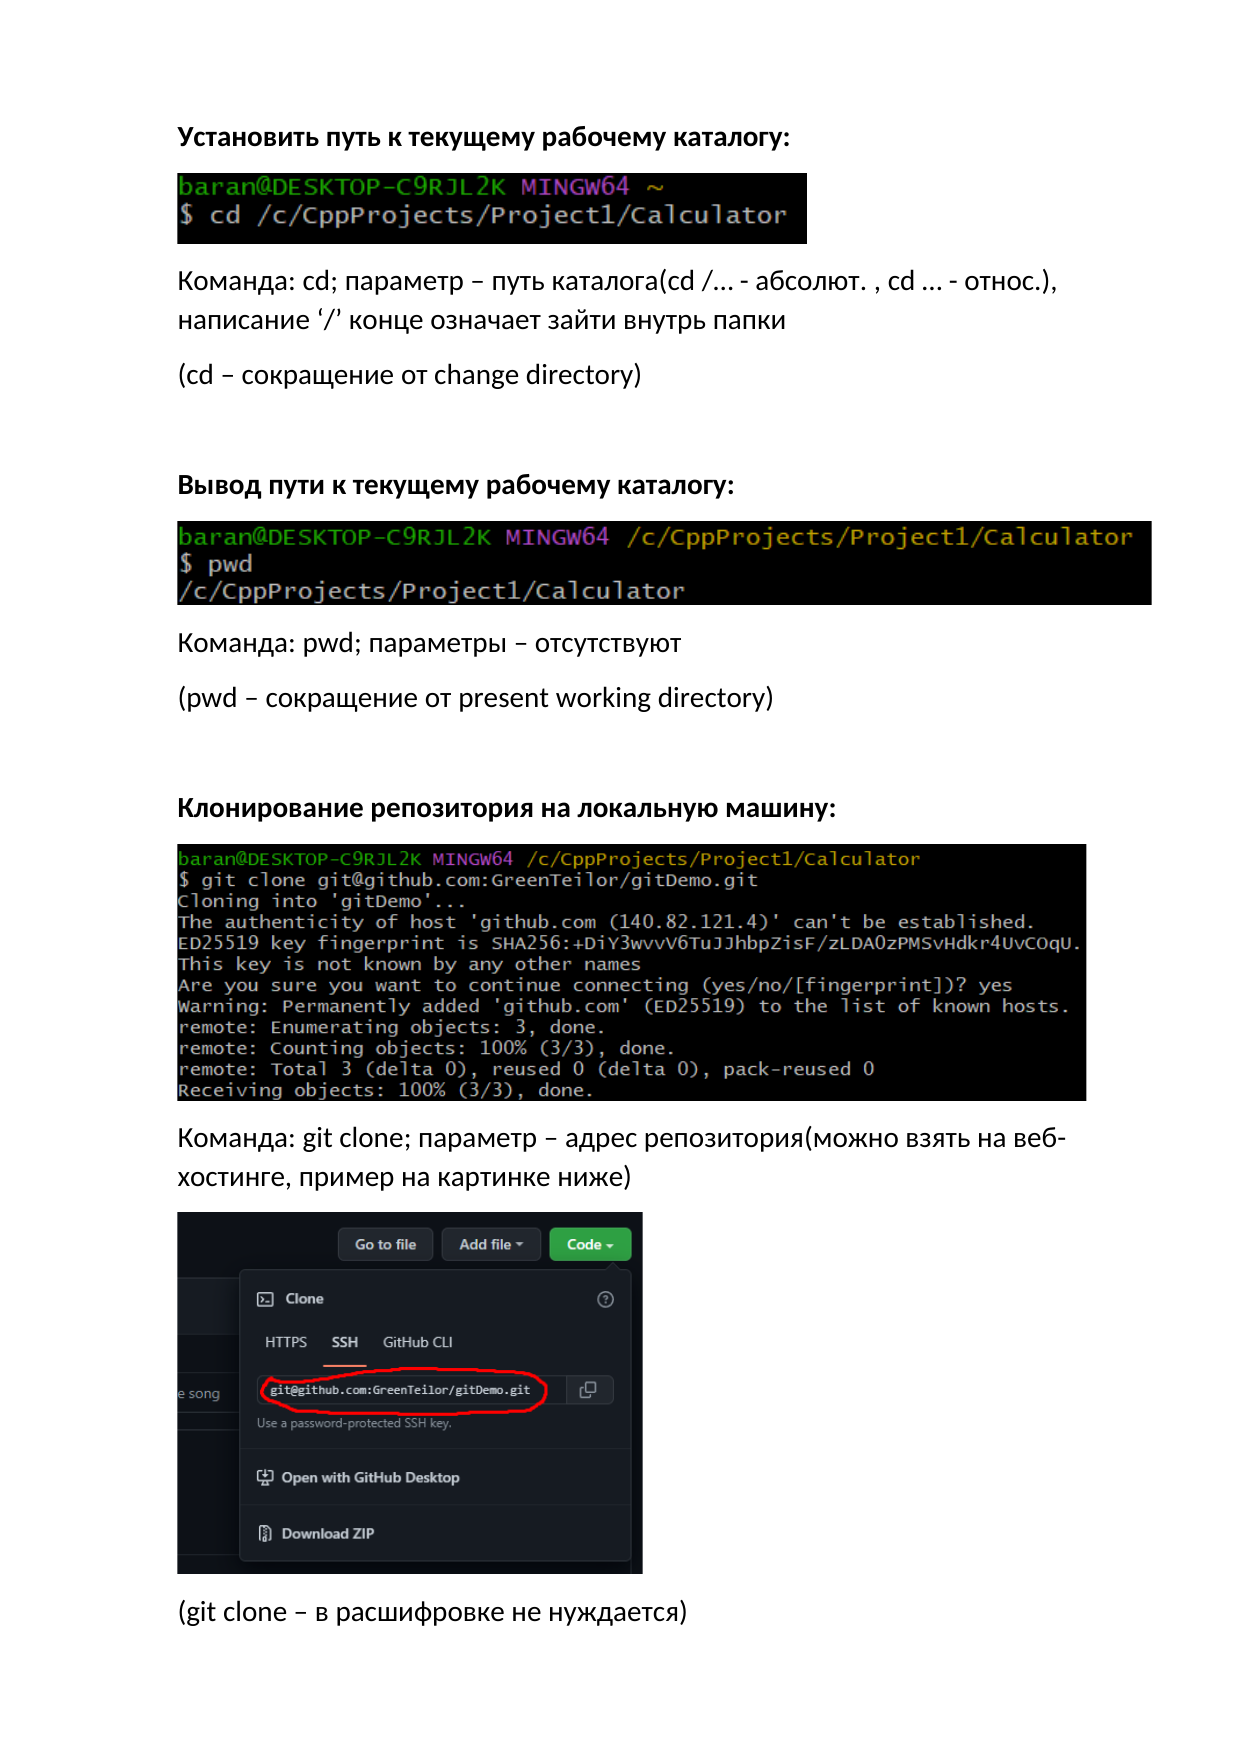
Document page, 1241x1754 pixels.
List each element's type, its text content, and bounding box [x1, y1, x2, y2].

text Команда: cd; параметр – путь каталога(cd /… - абсолют. , cd … - относ.), написание ‘/’ конце означает зайти внутрь папки [177, 262, 1152, 336]
text Вывод пути к текущему рабочему каталогу: [177, 466, 1152, 502]
picture [177, 1212, 643, 1574]
picture [177, 844, 1087, 1101]
text (git clone – в расшифровке не нуждается) [177, 1593, 1152, 1628]
text Клонирование репозитория на локальную машину: [177, 789, 1152, 824]
text Команда: git clone; параметр – адрес репозитория(можно взять на веб-хостинге, пример на картинке ниже) [177, 1119, 1152, 1193]
text Команда: pwd; параметры – отсутствуют [177, 624, 1152, 659]
text (pwd – сокращение от present working directory) [177, 679, 1152, 714]
text Установить путь к текущему рабочему каталогу: [177, 118, 1152, 154]
text (cd – сокращение от change directory) [177, 356, 1152, 392]
picture [177, 521, 1152, 605]
picture [177, 173, 807, 244]
